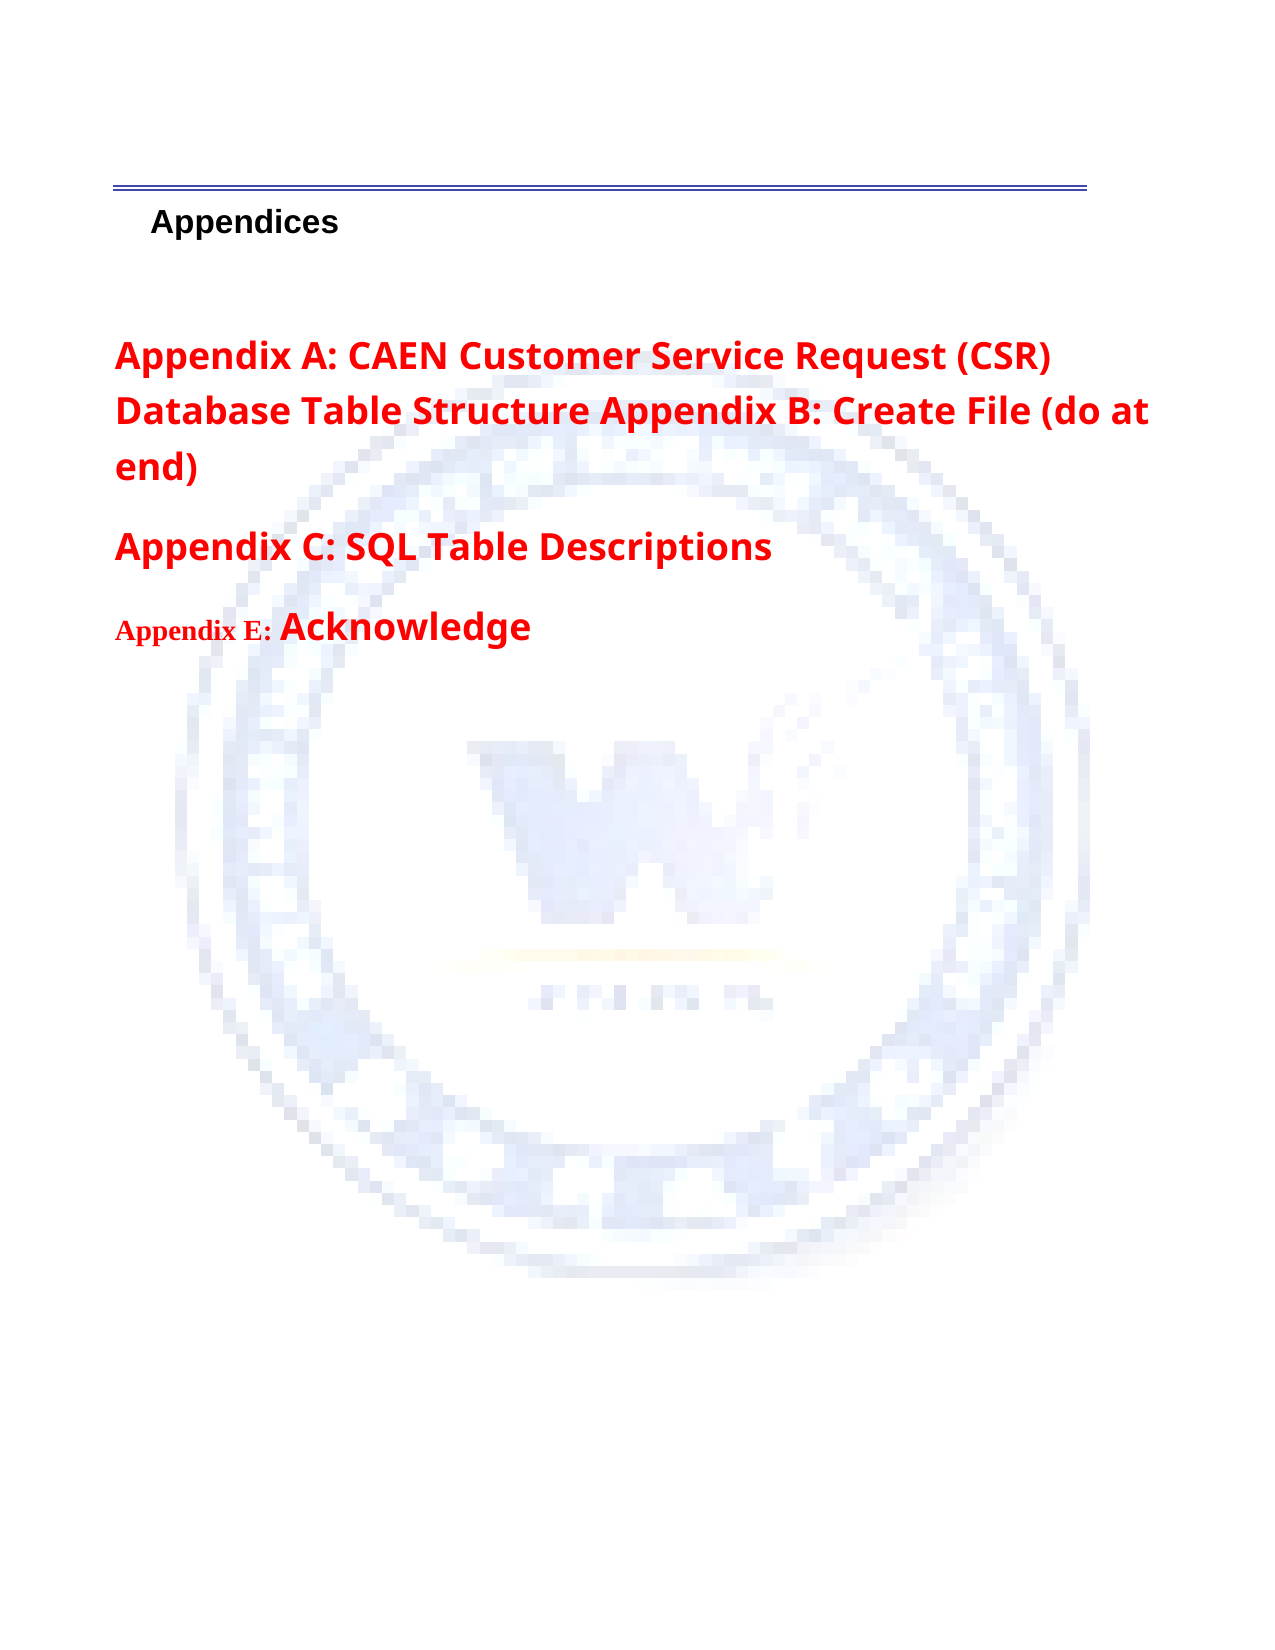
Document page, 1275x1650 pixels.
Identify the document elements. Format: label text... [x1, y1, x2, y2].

text Appendices [150, 150, 1187, 241]
subtitle Appendix E: Acknowledge [114, 600, 1187, 651]
subtitle Appendix A: CAEN Customer Service Request (CSR) Database Table Structure Appendix B: Create File (do at end) [114, 329, 1187, 491]
subtitle Appendix C: SQL Table Descriptions [114, 520, 1187, 571]
